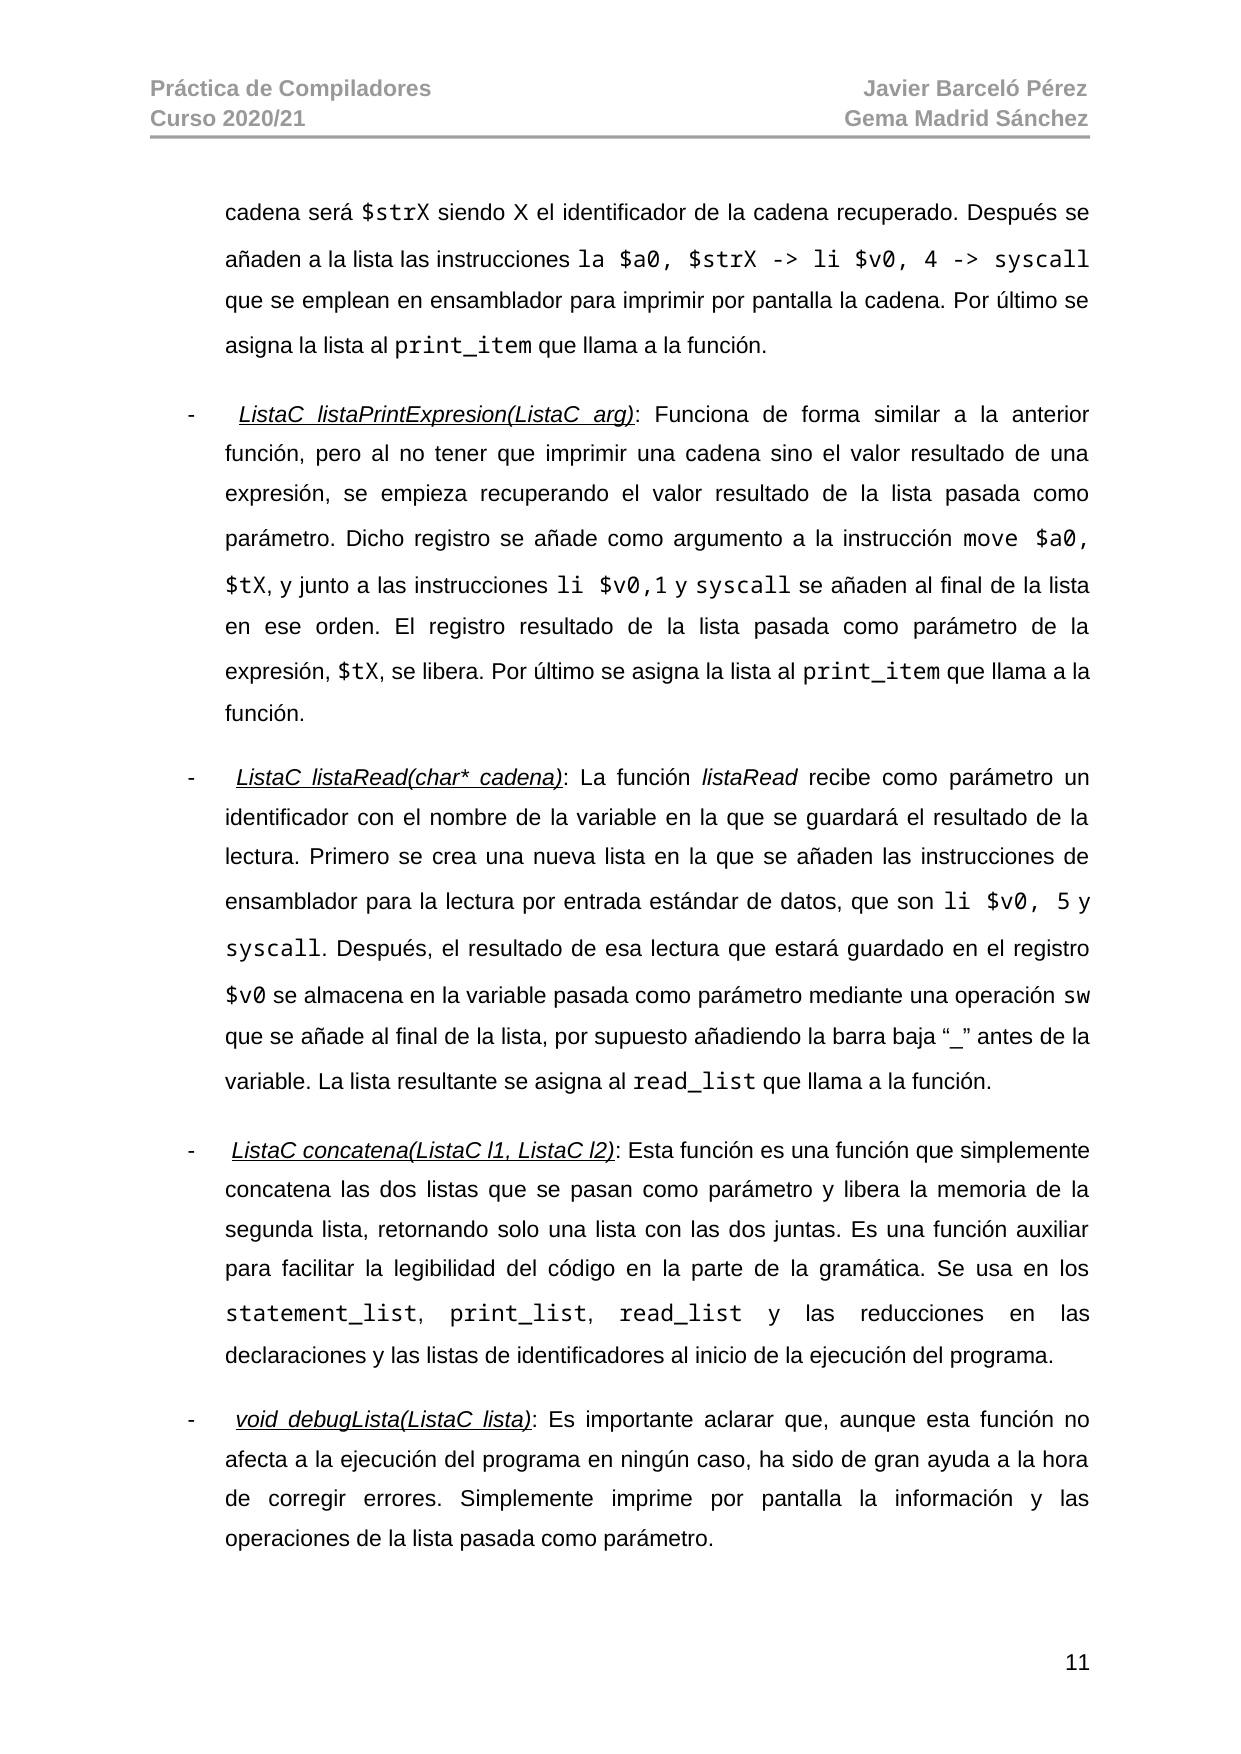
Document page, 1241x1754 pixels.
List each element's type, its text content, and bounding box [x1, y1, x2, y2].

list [187, 196, 1090, 360]
list ListaC listaRead(char* cadena): La función listaRead recibe como parámetro un identificador con el nombre de la variable en la que se guardará el resultado de la lectura. Primero se crea una nueva lista en la que se añaden las instrucciones de ensamblador para la lectura por entrada estándar de datos, que son li $v0, 5 y syscall. Después, el resultado de esa lectura que estará guardado en el registro $v0 se almacena en la variable pasada como parámetro mediante una operación sw que se añade al final de la lista, por supuesto añadiendo la barra baja “_” antes de la variable. La lista resultante se asigna al read_list que llama a la función. [187, 764, 1090, 1096]
list ListaC concatena(ListaC l1, ListaC l2): Esta función es una función que simplemente concatena las dos listas que se pasan como parámetro y libera la memoria de la segunda lista, retornando solo una lista con las dos juntas. Es una función auxiliar para facilitar la legibilidad del código en la parte de la gramática. Se usa en los statement_list, print_list, read_list y las reducciones en las declaraciones y las listas de identificadores al inicio de la ejecución del programa. [187, 1137, 1090, 1368]
list void debugLista(ListaC lista): Es importante aclarar que, aunque esta función no afecta a la ejecución del programa en ningún caso, ha sido de gran ayuda a la hora de corregir errores. Simplemente imprime por pantalla la información y las operaciones de la lista pasada como parámetro. [187, 1406, 1090, 1551]
list ListaC listaPrintExpresion(ListaC arg): Funciona de forma similar a la anterior función, pero al no tener que imprimir una cadena sino el valor resultado de una expresión, se empieza recuperando el valor resultado de la lista pasada como parámetro. Dicho registro se añade como argumento a la instrucción move $a0, $tX, y junto a las instrucciones li $v0,1 y syscall se añaden al final de la lista en ese orden. El registro resultado de la lista pasada como parámetro de la expresión, $tX, se libera. Por último se asigna la lista al print_item que llama a la función. [187, 401, 1090, 726]
